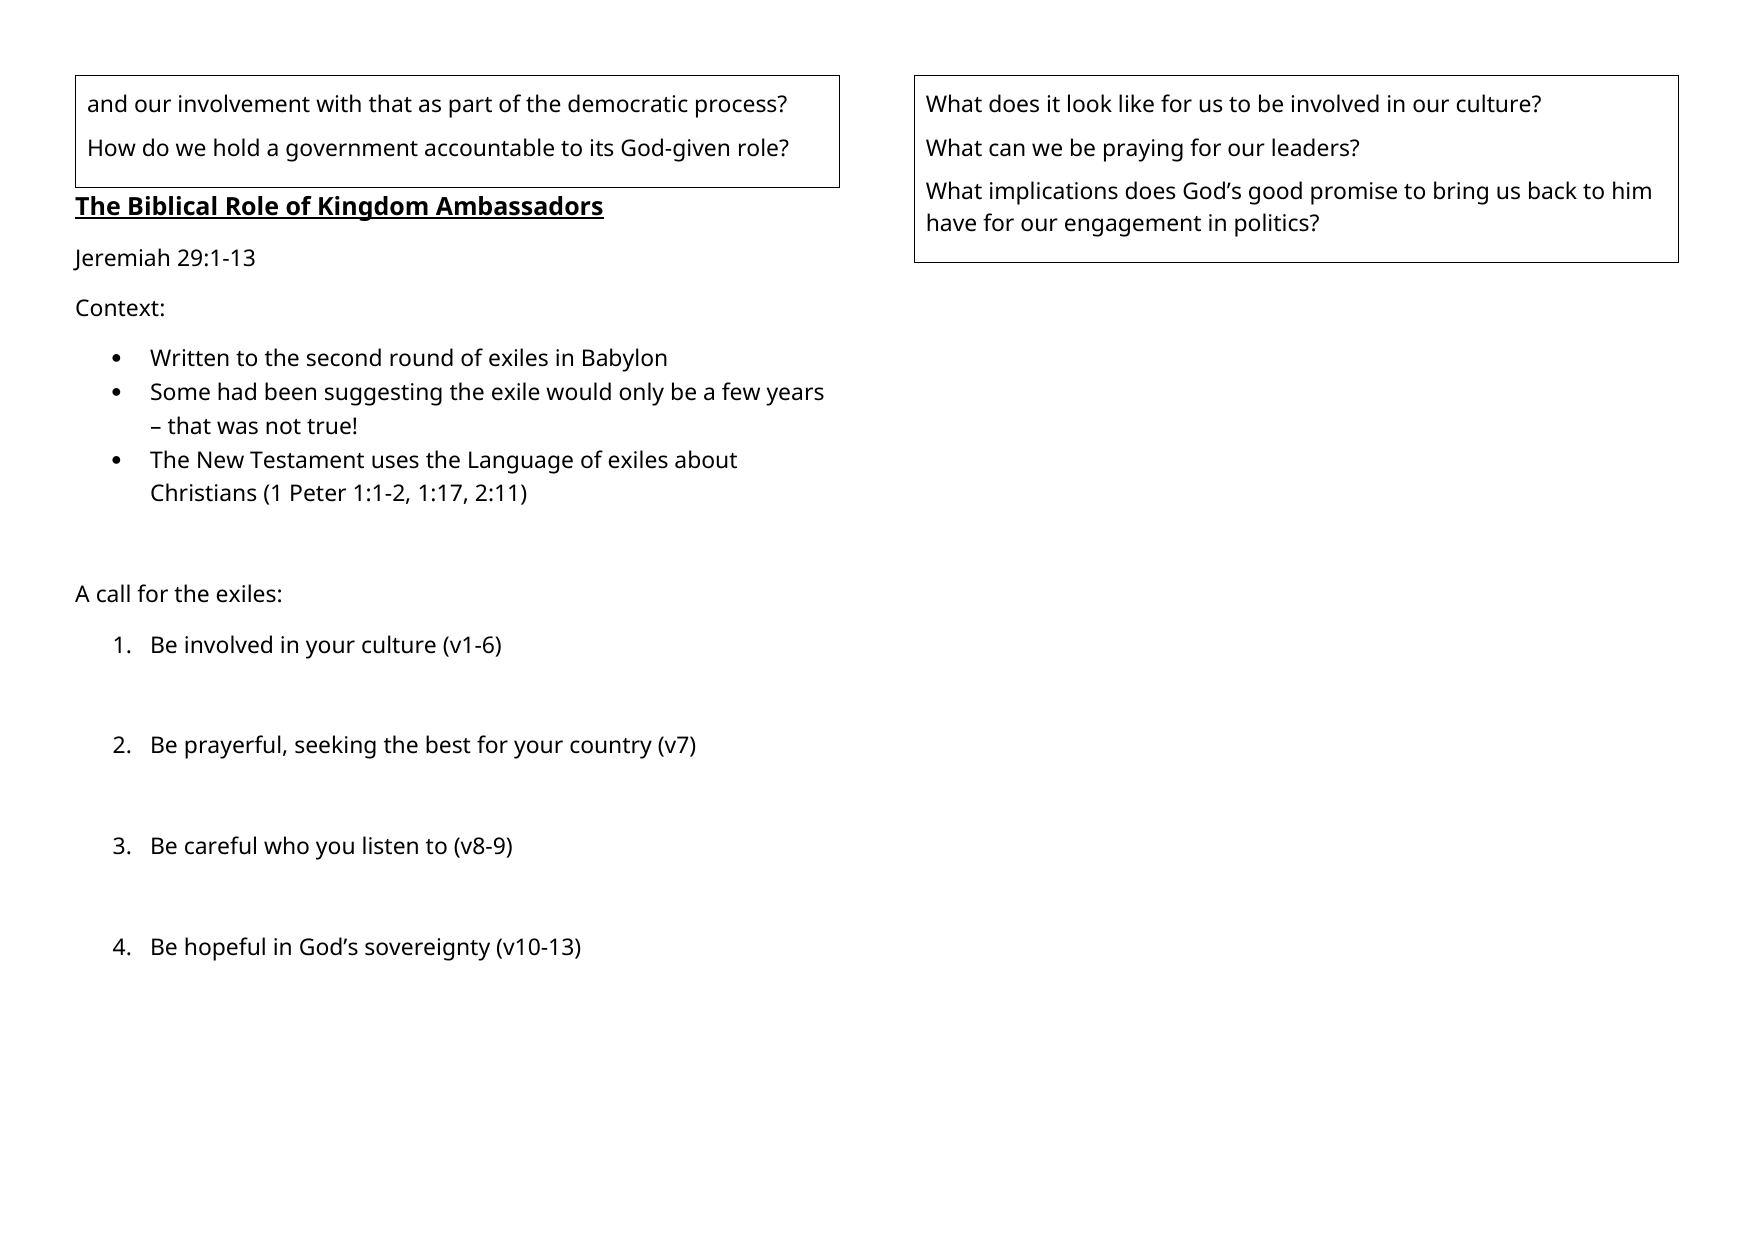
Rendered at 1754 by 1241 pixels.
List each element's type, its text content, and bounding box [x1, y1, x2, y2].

list Be careful who you listen to (v8-9) [112, 830, 840, 862]
text The Biblical Role of Kingdom Ambassadors [75, 188, 840, 222]
list Be prayerful, seeking the best for your country (v7) [112, 729, 840, 761]
text Jeremiah 29:1-13 [75, 242, 840, 273]
list Written to the second round of exiles in Babylon [112, 342, 840, 374]
list Some had been suggesting the exile would only be a few years – that was not true! [112, 376, 840, 441]
list Be hopeful in God’s sovereignty (v10-13) [112, 931, 840, 962]
list The New Testament uses the Language of exiles about Christians (1 Peter 1:1-2, 1:17, 2:11) [112, 444, 840, 509]
list Be involved in your culture (v1-6) [112, 629, 840, 660]
text A call for the exiles: [75, 578, 840, 609]
table_header What does it look like for us to be involved in our culture? What can we be praying for our leaders? What implications does God’s good promise to bring us back to him have for our engagement in politics? [915, 76, 1678, 262]
text Context: [75, 292, 840, 323]
